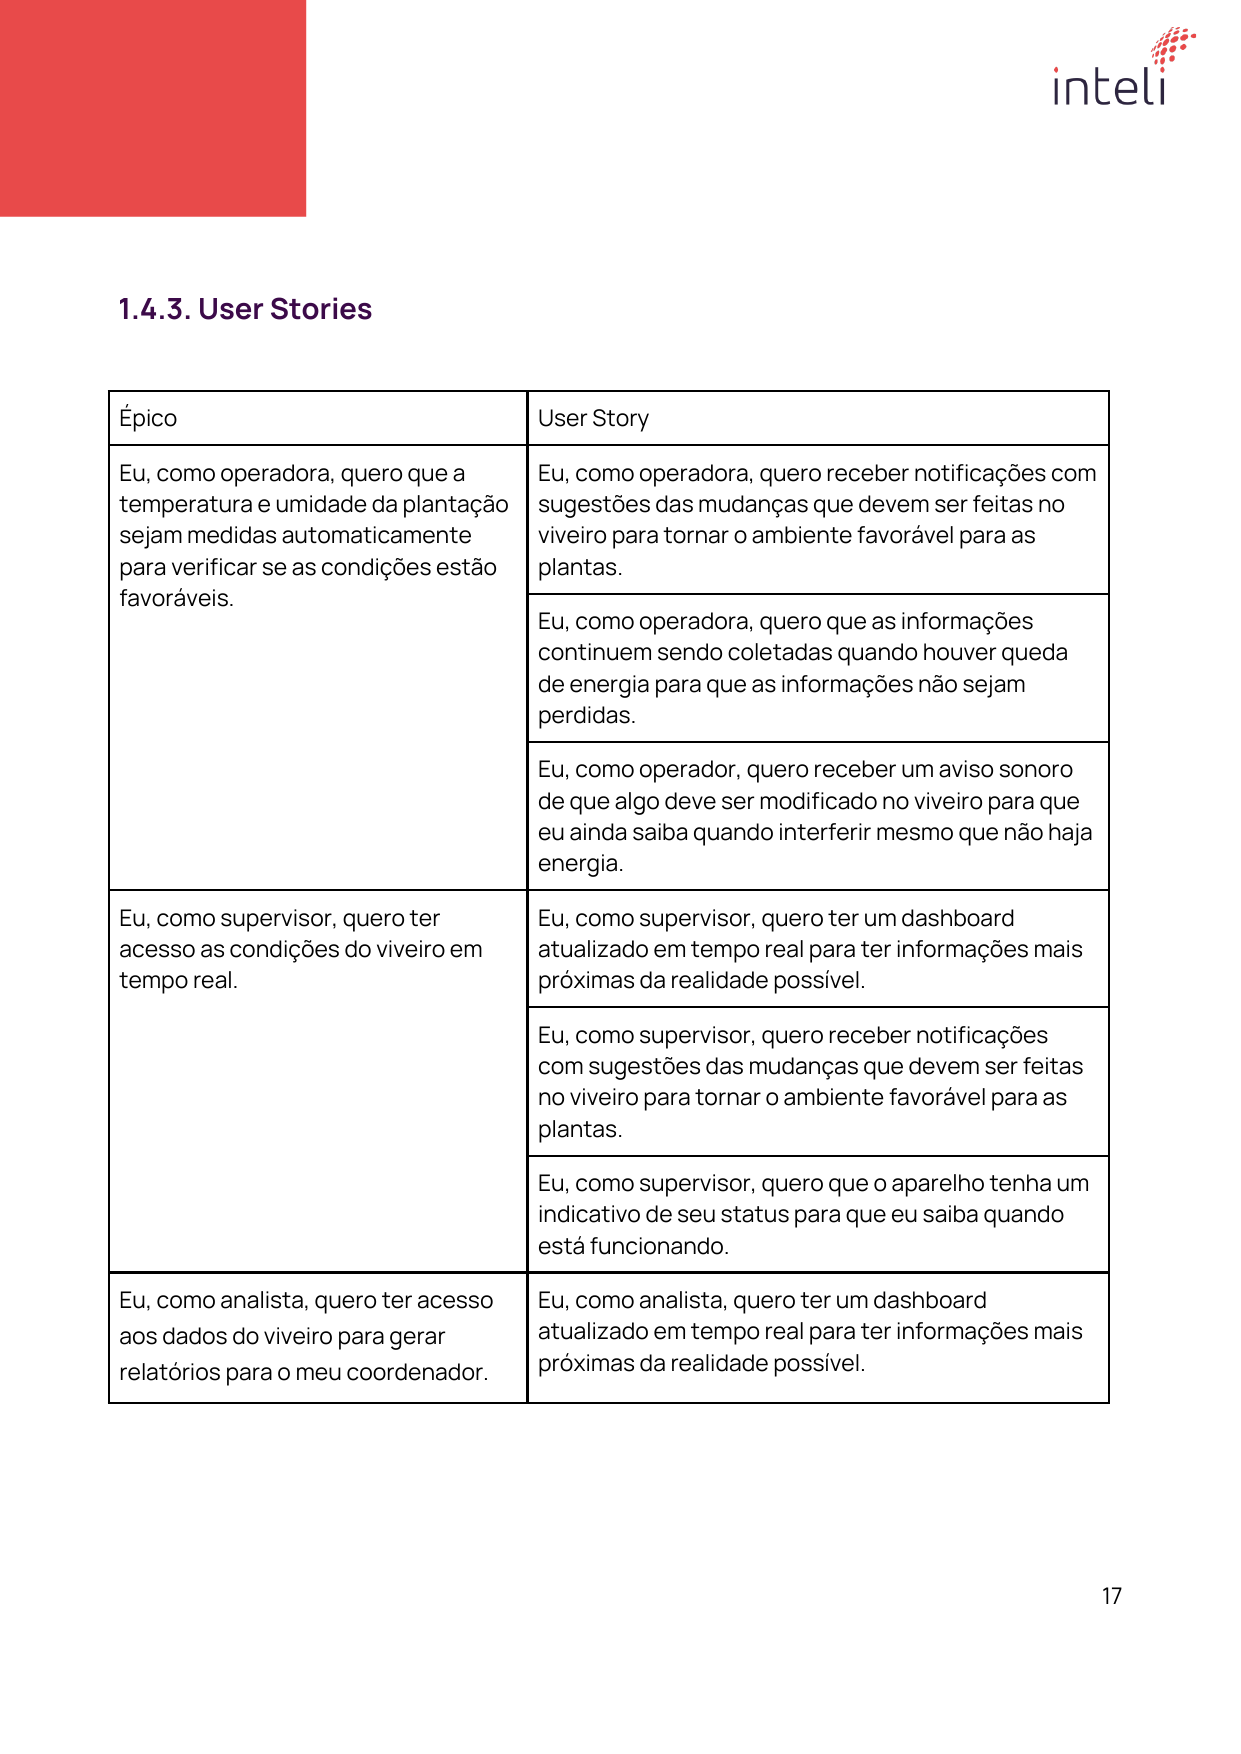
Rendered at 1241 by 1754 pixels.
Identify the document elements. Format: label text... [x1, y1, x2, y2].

table_cell Eu, como analista, quero ter acesso aos dados do viveiro para gerar relatórios para o meu coordenador. [110, 1274, 526, 1402]
table_header User Story [529, 392, 1108, 444]
table_cell Eu, como operador, quero receber um aviso sonoro de que algo deve ser modificado no viveiro para que eu ainda saiba quando interferir mesmo que não haja energia. [529, 743, 1108, 889]
picture [0, 0, 307, 217]
picture [1054, 27, 1197, 105]
table_header Épico [110, 392, 526, 444]
table_cell Eu, como supervisor, quero ter um dashboard atualizado em tempo real para ter informações mais próximas da realidade possível. [529, 891, 1108, 1006]
table_cell Eu, como operadora, quero que a temperatura e umidade da plantação sejam medidas automaticamente para verificar se as condições estão favoráveis. [110, 446, 526, 889]
table_cell Eu, como operadora, quero receber notificações com sugestões das mudanças que devem ser feitas no viveiro para tornar o ambiente favorável para as plantas. [529, 446, 1108, 592]
table_cell Eu, como supervisor, quero ter acesso as condições do viveiro em tempo real. [110, 891, 526, 1271]
subtitle 1.4.3. User Stories [118, 288, 1122, 328]
table_cell Eu, como supervisor, quero que o aparelho tenha um indicativo de seu status para que eu saiba quando está funcionando. [529, 1157, 1108, 1271]
table_cell Eu, como analista, quero ter um dashboard atualizado em tempo real para ter informações mais próximas da realidade possível. [529, 1274, 1108, 1402]
table_cell Eu, como supervisor, quero receber notificações com sugestões das mudanças que devem ser feitas no viveiro para tornar o ambiente favorável para as plantas. [529, 1008, 1108, 1154]
table_cell Eu, como operadora, quero que as informações continuem sendo coletadas quando houver queda de energia para que as informações não sejam perdidas. [529, 595, 1108, 741]
